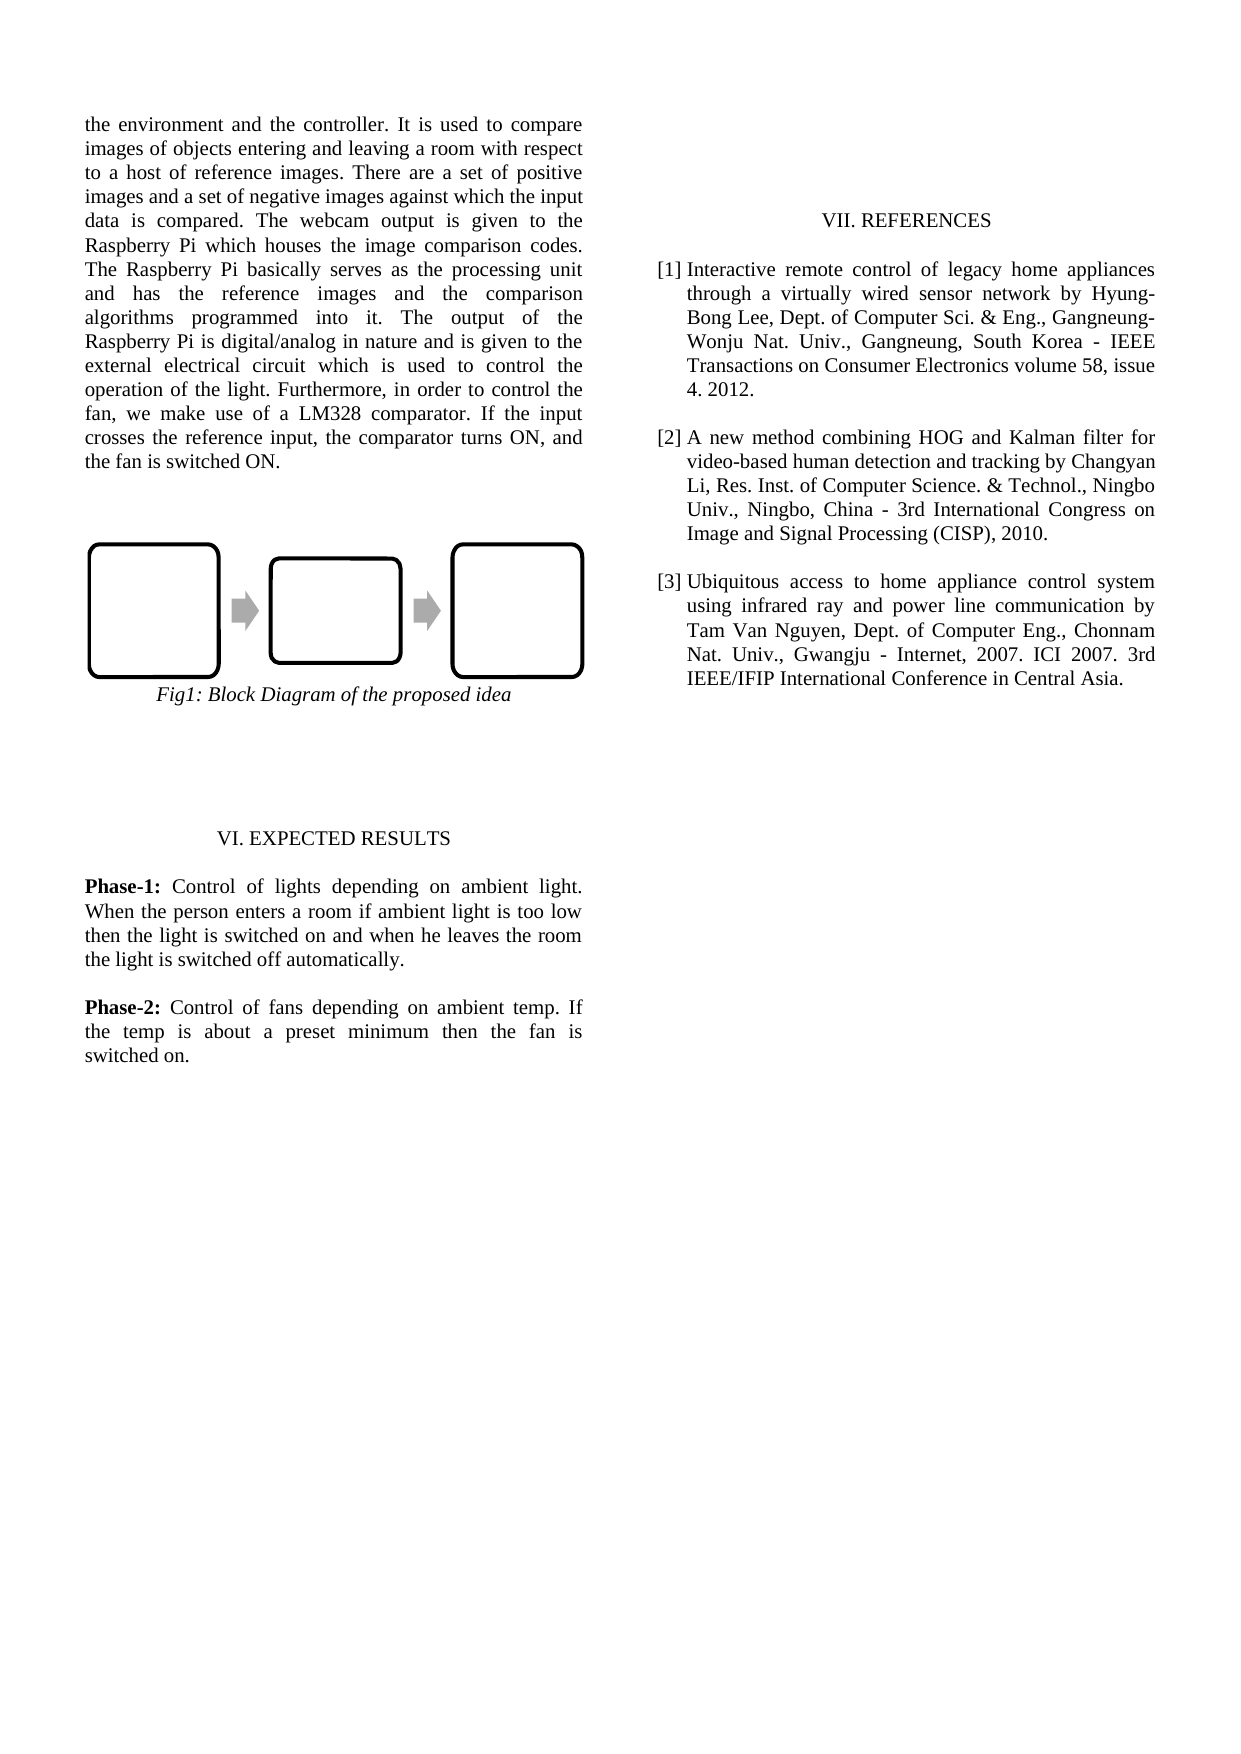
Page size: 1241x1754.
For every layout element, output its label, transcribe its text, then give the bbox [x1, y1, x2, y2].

text Fig1: Block Diagram of the proposed idea [84, 682, 583, 706]
list Interactive remote control of legacy home appliances through a virtually wired sensor network by Hyung-Bong Lee, Dept. of Computer Sci. & Eng., Gangneung-Wonju Nat. Univ., Gangneung, South Korea - IEEE Transactions on Consumer Electronics volume 58, issue 4. 2012. [657, 257, 1156, 401]
text VI. EXPECTED RESULTS [84, 826, 583, 850]
text Phase-1: Control of lights depending on ambient light. When the person enters a room if ambient light is too low then the light is switched on and when he leaves the room the light is switched off automatically. [84, 874, 583, 971]
text VII. REFERENCES [657, 208, 1156, 232]
list A new method combining HOG and Kalman filter for video-based human detection and tracking by Changyan Li, Res. Inst. of Computer Science. & Technol., Ningbo Univ., Ningbo, China - 3rd International Congress on Image and Signal Processing (CISP), 2010. [657, 425, 1156, 545]
list Ubiquitous access to home appliance control system using infrared ray and power line communication by Tam Van Nguyen, Dept. of Computer Eng., Chonnam Nat. Univ., Gwangju - Internet, 2007. ICI 2007. 3rd IEEE/IFIP International Conference in Central Asia. [657, 569, 1156, 690]
text Phase-2: Control of fans depending on ambient temp. If the temp is about a preset minimum then the fan is switched on. [84, 995, 583, 1067]
